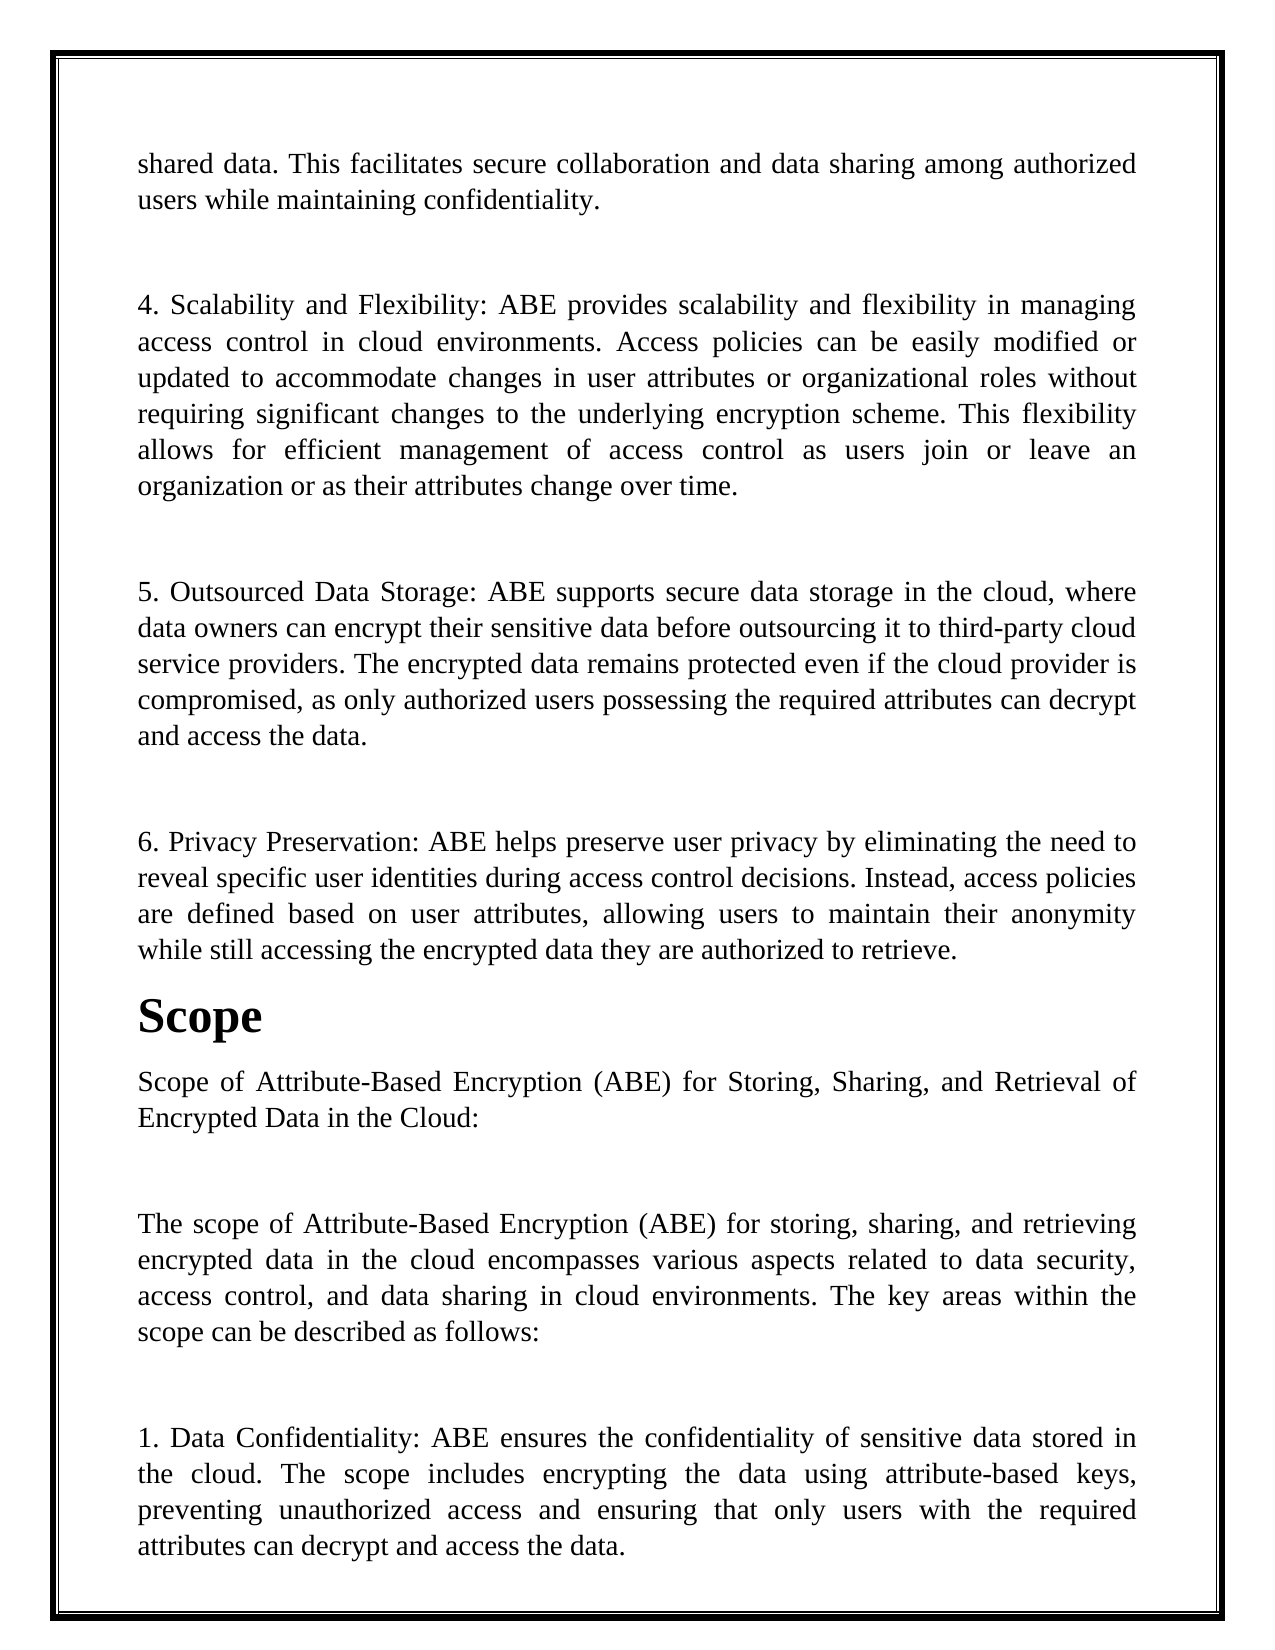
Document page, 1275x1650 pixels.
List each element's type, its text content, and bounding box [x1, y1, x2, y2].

text Scope of Attribute-Based Encryption (ABE) for Storing, Sharing, and Retrieval of Encrypted Data in the Cloud: [137, 1064, 1138, 1134]
text 1. Data Confidentiality: ABE ensures the confidentiality of sensitive data stored in the cloud. The scope includes encrypting the data using attribute-based keys, preventing unauthorized access and ensuring that only users with the required attributes can decrypt and access the data. [137, 1420, 1138, 1562]
text 4. Scalability and Flexibility: ABE provides scalability and flexibility in managing access control in cloud environments. Access policies can be easily modified or updated to accommodate changes in user attributes or organizational roles without requiring significant changes to the underlying encryption scheme. This flexibility allows for efficient management of access control as users join or leave an organization or as their attributes change over time. [137, 287, 1138, 502]
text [137, 146, 1138, 215]
text The scope of Attribute-Based Encryption (ABE) for storing, sharing, and retrieving encrypted data in the cloud encompasses various aspects related to data security, access control, and data sharing in cloud environments. The key areas within the scope can be described as follows: [137, 1206, 1138, 1348]
text 6. Privacy Preservation: ABE helps preserve user privacy by eliminating the need to reveal specific user identities during access control decisions. Instead, access policies are defined based on user attributes, allowing users to maintain their anonymity while still accessing the encrypted data they are authorized to retrieve. [137, 824, 1138, 966]
text 5. Outsourced Data Storage: ABE supports secure data storage in the cloud, where data owners can encrypt their sensitive data before outsourcing it to third-party cloud service providers. The encrypted data remains protected even if the cloud provider is compromised, as only authorized users possessing the required attributes can decrypt and access the data. [137, 574, 1138, 752]
text Scope [137, 985, 1138, 1043]
